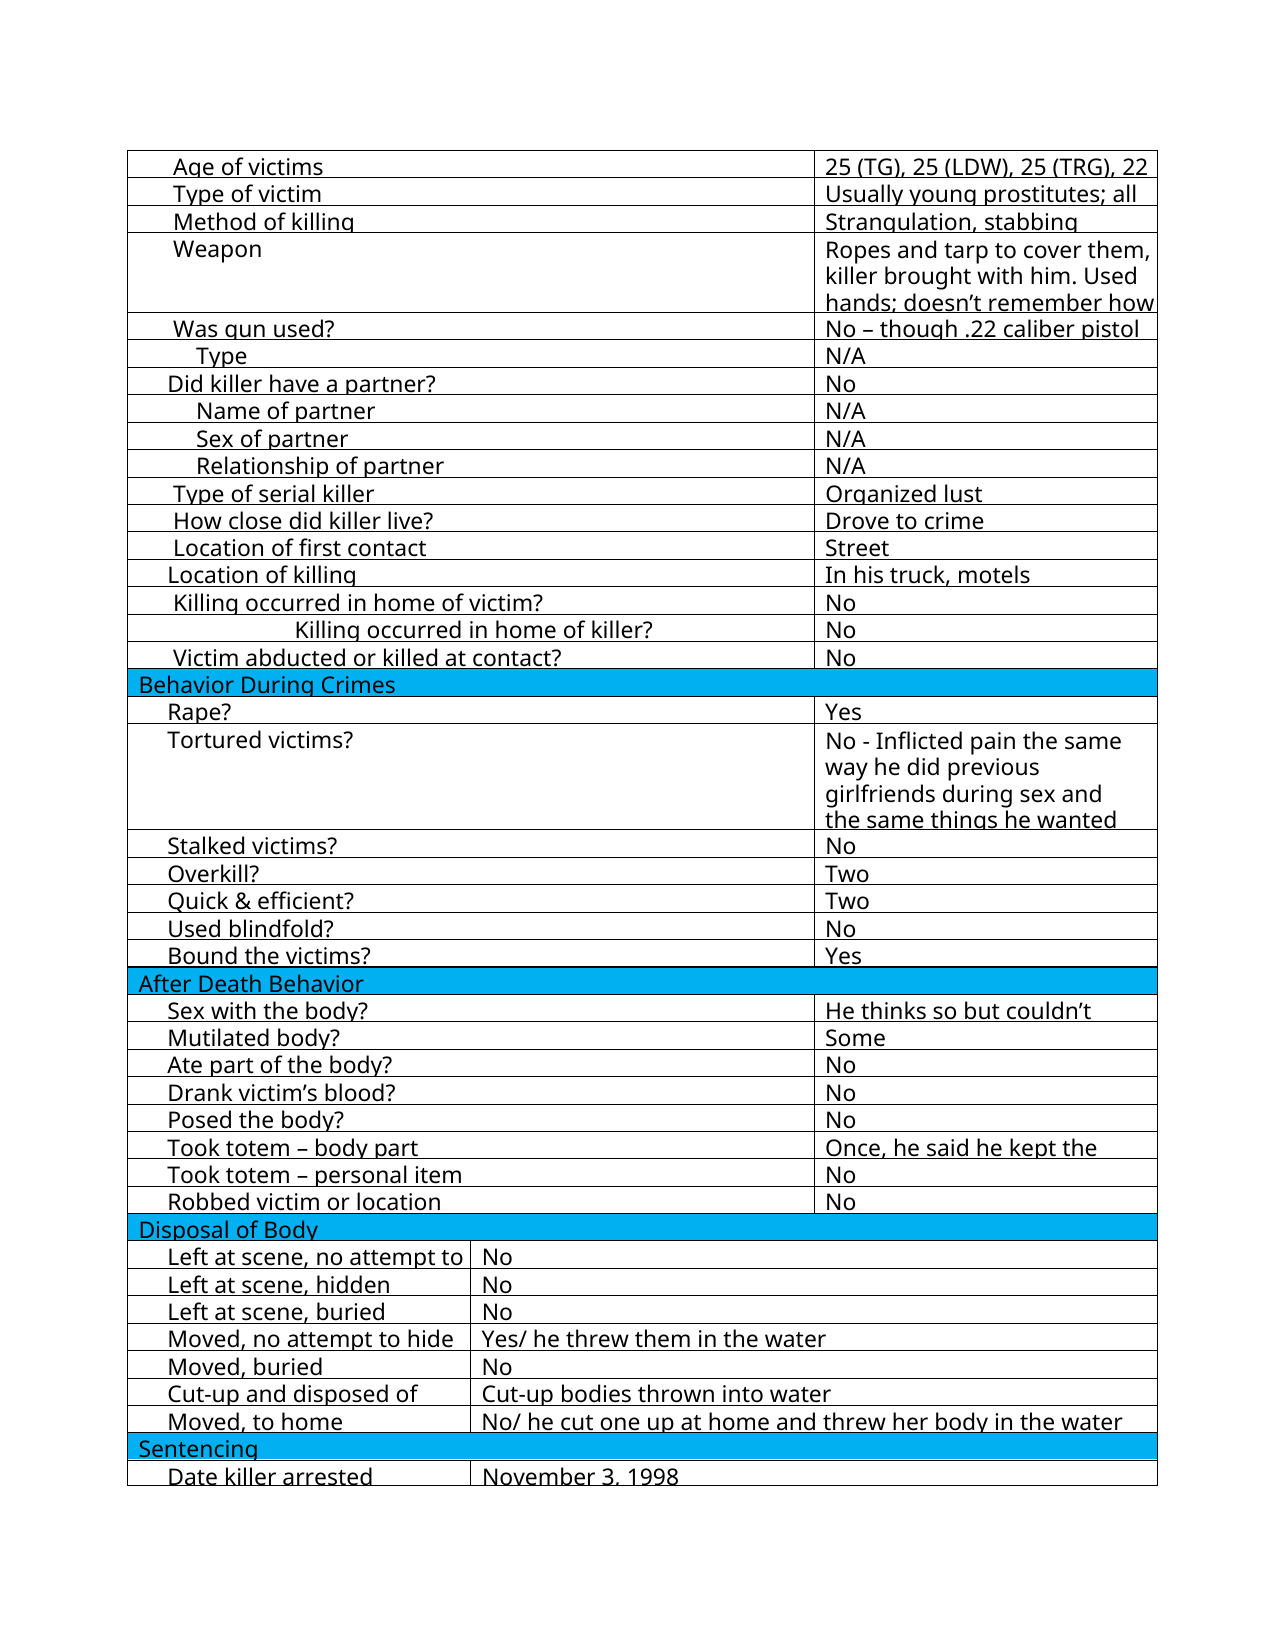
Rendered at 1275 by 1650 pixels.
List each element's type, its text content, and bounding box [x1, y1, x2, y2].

table_cell Drank victim’s blood? [128, 1077, 814, 1103]
table_cell No [815, 830, 1157, 857]
table_cell Yes/ he threw them in the water [471, 1324, 1157, 1350]
table_cell Drove to crime [815, 505, 1157, 531]
table_cell November 3, 1998 [471, 1461, 1157, 1485]
table_cell No [815, 913, 1157, 939]
table_cell Cut-up and disposed of [128, 1379, 470, 1404]
table_cell Mutilated body? [128, 1022, 814, 1048]
table_cell Used blindfold? [128, 913, 814, 939]
table_cell Two [815, 858, 1157, 884]
table_cell Moved, to home [128, 1406, 470, 1432]
table_cell Name of partner [128, 395, 814, 422]
table_cell Street [815, 532, 1157, 559]
table_cell In his truck, motels [815, 560, 1157, 586]
table_cell Killing occurred in home of victim? [128, 587, 814, 613]
table_cell Date killer arrested [128, 1461, 470, 1485]
table_cell Victim abducted or killed at contact? [128, 642, 814, 668]
table_cell Sentencing [128, 1433, 1157, 1459]
table_cell Type of victim [128, 178, 814, 204]
table_cell Moved, buried [128, 1351, 470, 1377]
table_cell N/A [815, 340, 1157, 367]
table_cell No [815, 368, 1157, 394]
table_cell Bound the victims? [128, 940, 814, 966]
table_cell Type of serial killer [128, 478, 814, 504]
table_cell Location of first contact [128, 532, 814, 559]
table_cell Left at scene, hidden [128, 1269, 470, 1295]
table_cell Ropes and tarp to cover them, killer brought with him. Used hands; doesn’t remember how they died, only remembers trying to revive them [815, 233, 1157, 312]
table_cell Strangulation, stabbing postmortem (for one) [815, 206, 1157, 232]
table_cell Took totem – personal item [128, 1159, 814, 1186]
table_cell Cut-up bodies thrown into water [471, 1379, 1157, 1404]
table_cell Location of killing [128, 560, 814, 586]
table_cell No [471, 1269, 1157, 1295]
table_cell Stalked victims? [128, 830, 814, 857]
table_cell No [815, 1077, 1157, 1103]
table_cell Method of killing [128, 206, 814, 232]
table_cell Disposal of Body [128, 1214, 1157, 1240]
table_cell He thinks so but couldn’t remember [815, 995, 1157, 1021]
table_cell No - Inflicted pain the same way he did previous girlfriends during sex and the same things he wanted them to do to him but they didn’t like it /Said that anything that looked torturous was done postmortem [815, 724, 1157, 829]
table_cell Usually young prostitutes; all attractive to him [815, 178, 1157, 204]
table_cell No [815, 615, 1157, 641]
table_cell N/A [815, 450, 1157, 477]
table_cell Killing occurred in home of killer? [128, 615, 814, 641]
table_cell Ate part of the body? [128, 1050, 814, 1076]
table_cell Two [815, 885, 1157, 912]
table_cell Organized lust [815, 478, 1157, 504]
table_cell No [815, 1187, 1157, 1213]
table_cell Left at scene, buried [128, 1296, 470, 1322]
table_cell Robbed victim or location [128, 1187, 814, 1213]
table_cell Left at scene, no attempt to hide [128, 1241, 470, 1268]
table_cell Type [128, 340, 814, 367]
table_cell Took totem – body part [128, 1132, 814, 1158]
table_cell No [471, 1296, 1157, 1322]
table_cell Posed the body? [128, 1105, 814, 1131]
table_cell Sex of partner [128, 423, 814, 449]
table_cell Once, he said he kept the breast to use to turn himself in [815, 1132, 1157, 1158]
table_cell Quick & efficient? [128, 885, 814, 912]
table_cell N/A [815, 423, 1157, 449]
table_cell Yes [815, 940, 1157, 966]
table_cell No [471, 1351, 1157, 1377]
table_cell No – though .22 caliber pistol was found [815, 313, 1157, 339]
table_cell After Death Behavior [128, 968, 1157, 994]
table_cell N/A [815, 395, 1157, 422]
table_cell Moved, no attempt to hide [128, 1324, 470, 1350]
table_cell No [815, 1105, 1157, 1131]
table_cell Yes [815, 697, 1157, 723]
table_header 25 (TG), 25 (LDW), 25 (TRG), 22 (RH-L), 29 (PAT) [815, 151, 1157, 177]
table_cell Tortured victims? [128, 724, 814, 829]
table_header Age of victims [128, 151, 814, 177]
table_cell Did killer have a partner? [128, 368, 814, 394]
table_cell Behavior During Crimes [128, 669, 1157, 696]
table_cell Weapon [128, 233, 814, 312]
table_cell No [471, 1241, 1157, 1268]
table_cell Rape? [128, 697, 814, 723]
table_cell No [815, 1050, 1157, 1076]
table_cell Some [815, 1022, 1157, 1048]
table_cell No [815, 642, 1157, 668]
table_cell No/ he cut one up at home and threw her body in the water [471, 1406, 1157, 1432]
table_cell No [815, 587, 1157, 613]
table_cell No [815, 1159, 1157, 1186]
table_cell Relationship of partner [128, 450, 814, 477]
table_cell How close did killer live? [128, 505, 814, 531]
table_cell Overkill? [128, 858, 814, 884]
table_cell Sex with the body? [128, 995, 814, 1021]
table_cell Was gun used? [128, 313, 814, 339]
